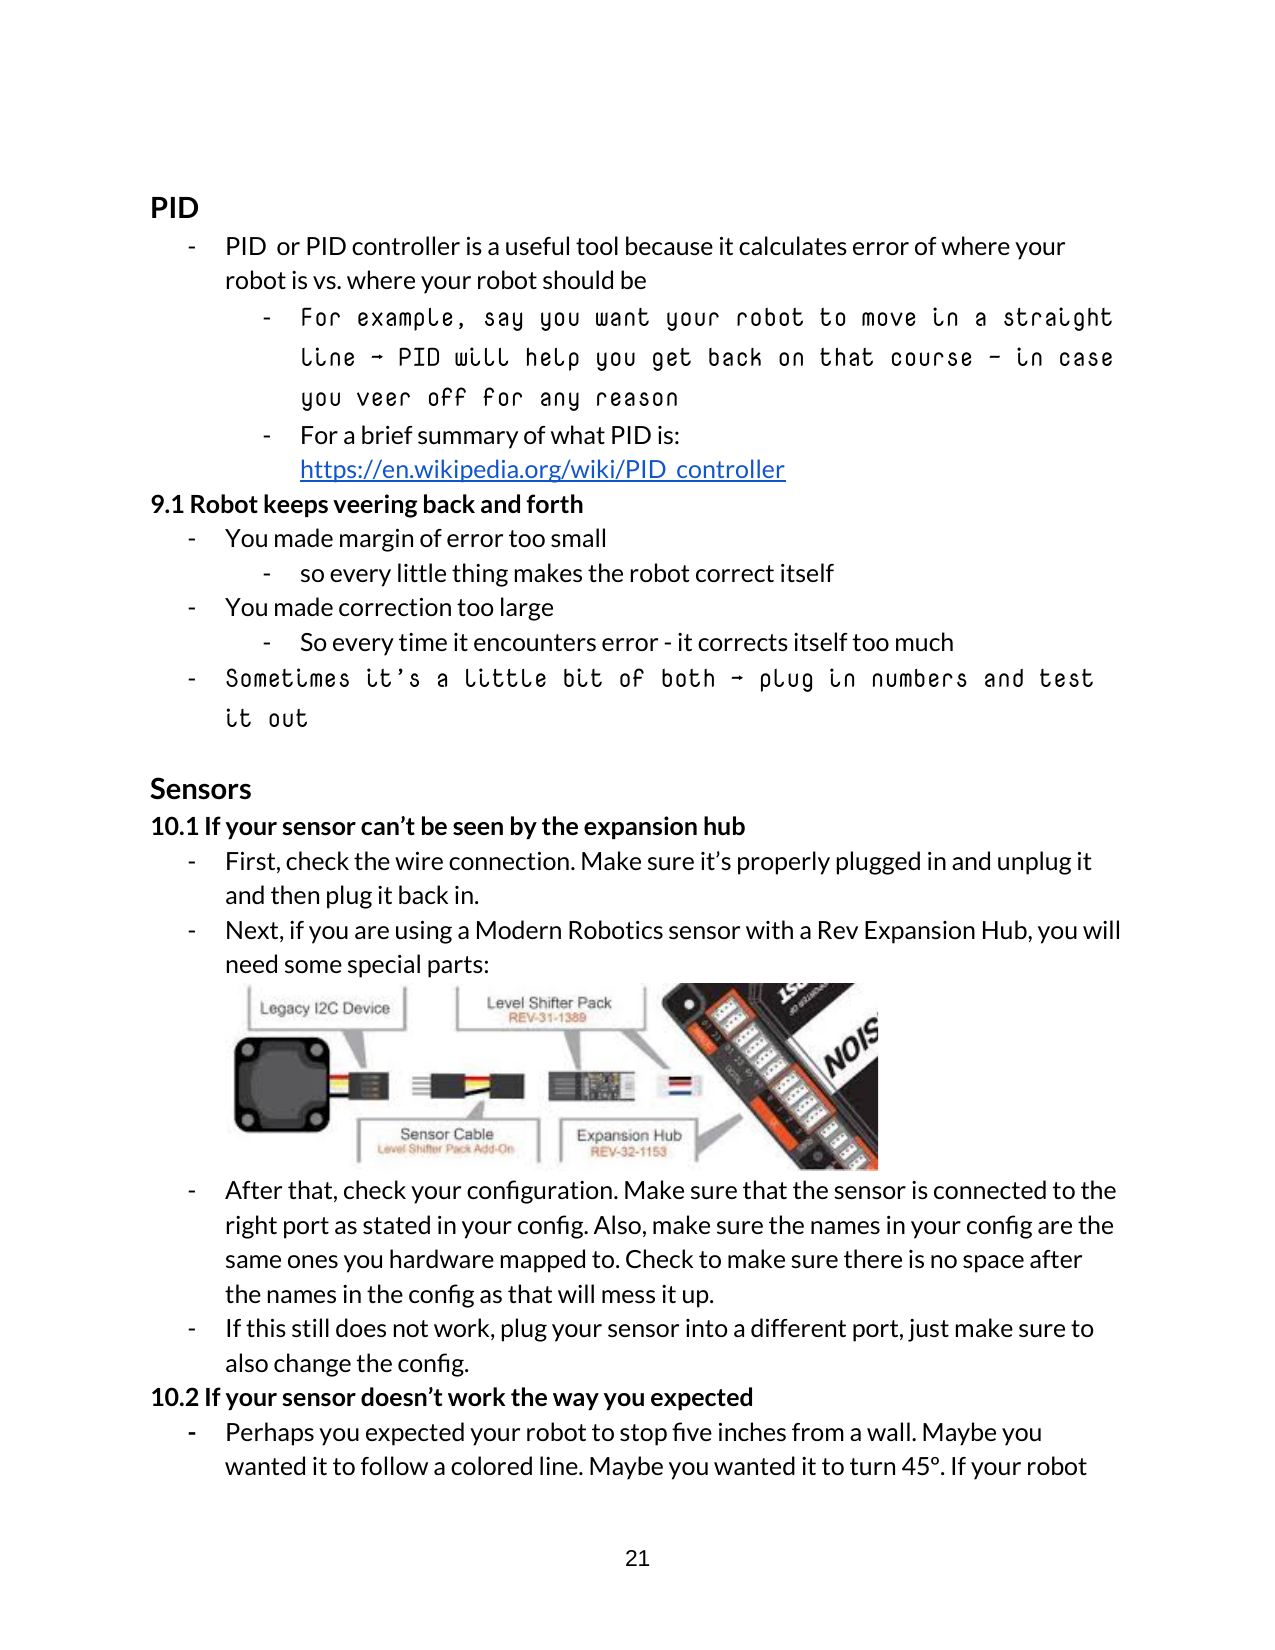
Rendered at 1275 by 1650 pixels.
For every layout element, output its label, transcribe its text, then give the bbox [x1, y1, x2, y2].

list Next, if you are using a Modern Robotics sensor with a Rev Expansion Hub, you will need some special parts: [187, 914, 1125, 979]
text 10.2 If your sensor doesn’t work the way you expected [150, 1382, 1125, 1412]
list For example, say you want your robot to move in a straight line → PID will help you get back on that course - in case you veer off for any reason [262, 299, 1125, 414]
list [187, 1416, 1125, 1481]
text 9.1 Robot keeps veering back and forth [150, 488, 1125, 518]
list If this still does not work, plug your sensor into a different port, just make sure to also change the config. [187, 1313, 1125, 1377]
text 10.1 If your sensor can’t be seen by the expansion hub [150, 811, 1125, 841]
list so every little thing makes the robot correct itself [262, 557, 1125, 587]
list First, check the wire connection. Make sure it’s properly plugged in and unplug it and then plug it back in. [187, 846, 1125, 910]
list Sometimes it’s a little bit of both → plug in numbers and test it out [187, 661, 1125, 736]
picture [225, 983, 879, 1171]
list You made correction too large [187, 592, 1125, 622]
list After that, check your configuration. Make sure that the sensor is connected to the right port as stated in your config. Also, make sure the names in your config are the same ones you hardware mapped to. Check to make sure there is no space after the names in the config as that will mess it up. [187, 1175, 1125, 1308]
text Sensors [150, 771, 1125, 806]
list For a brief summary of what PID is: https://en.wikipedia.org/wiki/PID_controller [262, 419, 1125, 484]
list PID or PID controller is a useful tool because it calculates error of where your robot is vs. where your robot should be [187, 230, 1125, 295]
list You made margin of error too small [187, 523, 1125, 553]
list So every time it encounters error - it corrects itself too much [262, 626, 1125, 656]
text PID [150, 190, 1125, 225]
